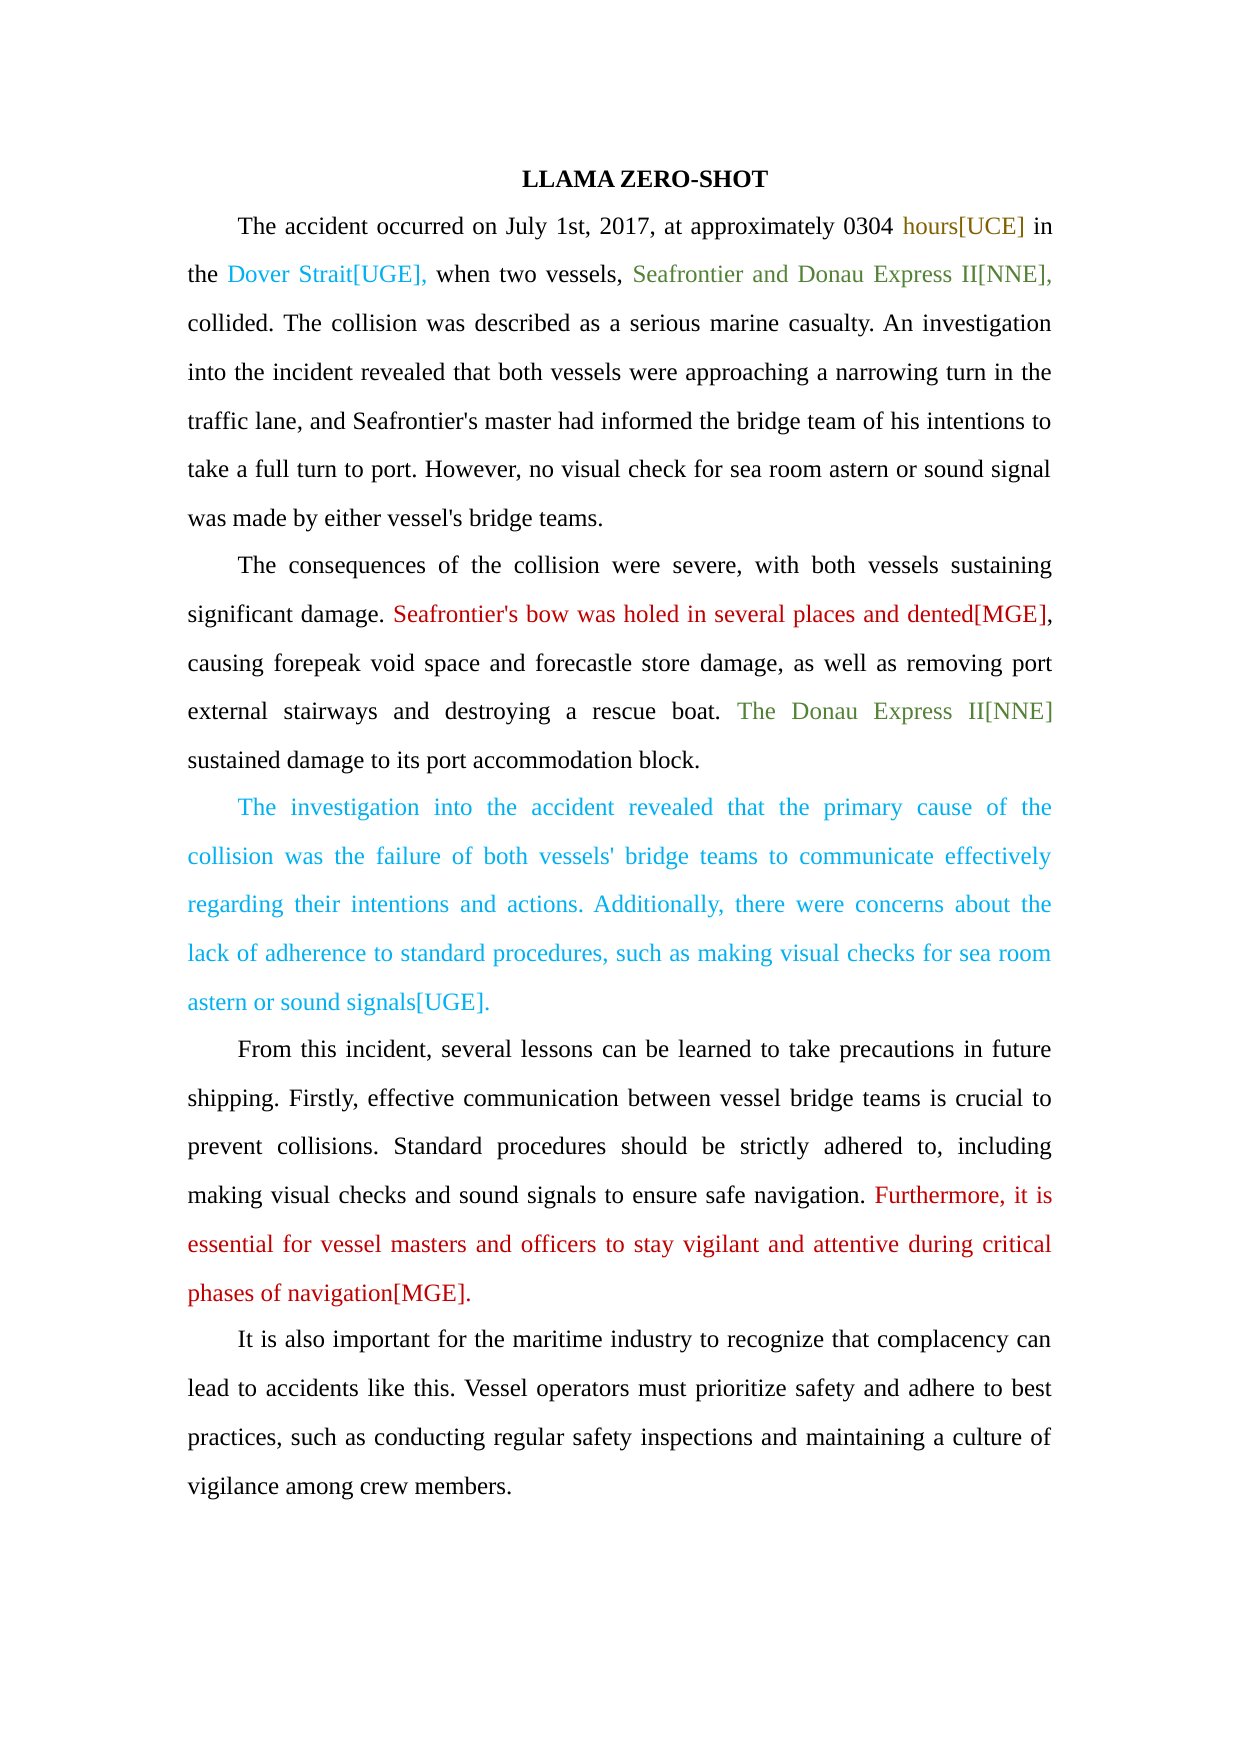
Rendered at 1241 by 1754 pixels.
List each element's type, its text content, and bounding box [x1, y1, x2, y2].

text The investigation into the accident revealed that the primary cause of the collision was the failure of both vessels' bridge teams to communicate effectively regarding their intentions and actions. Additionally, there were concerns about the lack of adherence to standard procedures, such as making visual checks for sea room astern or sound signals[UGE]. [187, 790, 1053, 1018]
text The accident occurred on July 1st, 2017, at approximately 0304 hours[UCE] in the Dover Strait[UGE], when two vessels, Seafrontier and Donau Express II[NNE], collided. The collision was described as a serious marine casualty. An investigation into the incident revealed that both vessels were approaching a narrowing turn in the traffic lane, and Seafrontier's master had informed the bridge team of his intentions to take a full turn to port. However, no visual check for sea room astern or sound signal was made by either vessel's bridge teams. [187, 209, 1053, 534]
text It is also important for the maritime industry to recognize that complacency can lead to accidents like this. Vessel operators must prioritize safety and adhere to best practices, such as conducting regular safety inspections and maintaining a culture of vigilance among crew members. [187, 1323, 1053, 1501]
text The consequences of the collision were severe, with both vessels sustaining significant damage. Seafrontier's bow was holed in several places and dented[MGE], causing forepeak void space and forecastle store damage, as well as removing port external stairways and destroying a rescue boat. The Donau Express II[NNE] sustained damage to its port accommodation block. [187, 548, 1053, 776]
text From this incident, several lessons can be learned to take precautions in future shipping. Firstly, effective communication between vessel bridge teams is crucial to prevent collisions. Standard procedures should be strictly adhered to, including making visual checks and sound signals to ensure safe navigation. Furthermore, it is essential for vessel masters and officers to stay vigilant and attentive during critical phases of navigation[MGE]. [187, 1032, 1053, 1308]
text LLAMA ZERO-SHOT [187, 162, 1053, 194]
